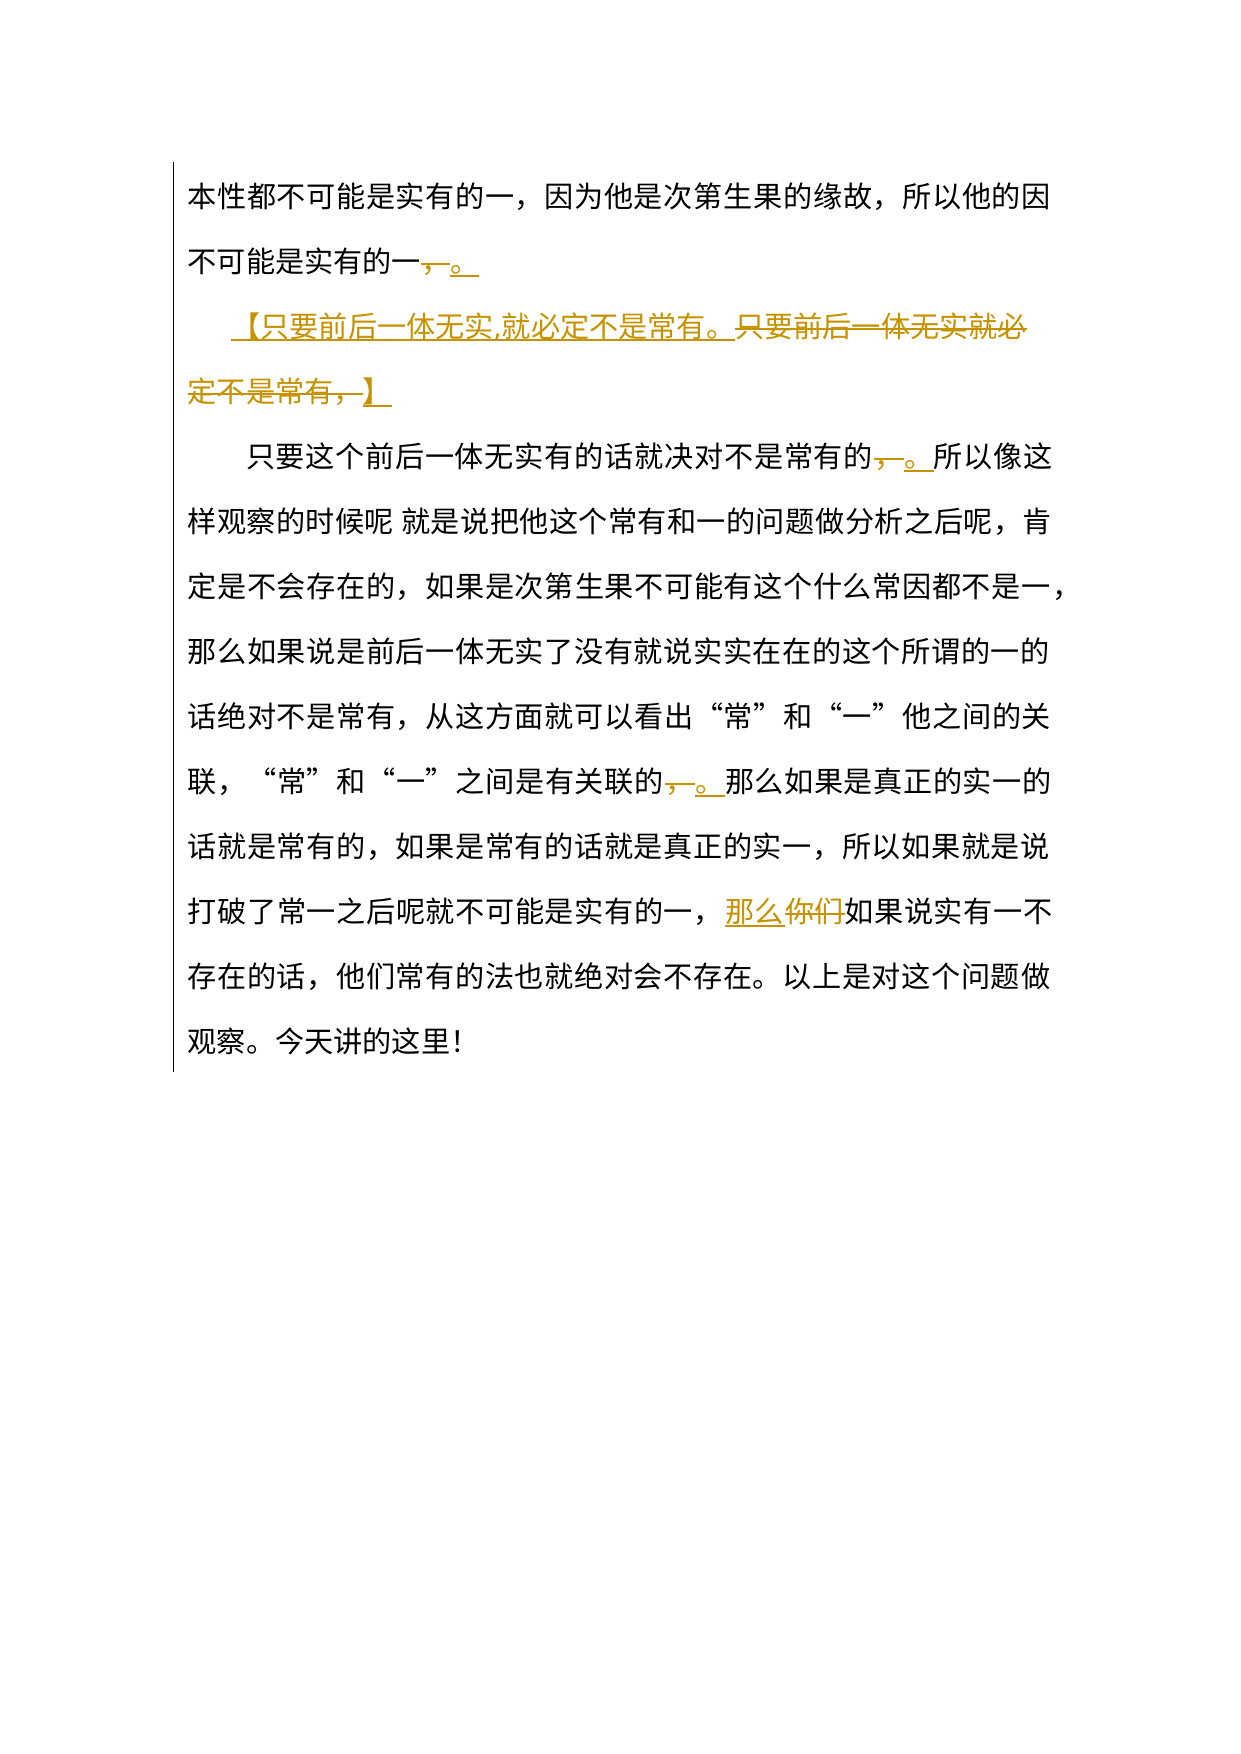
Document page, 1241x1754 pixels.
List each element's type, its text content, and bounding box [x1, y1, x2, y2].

text 只要这个前后一体无实有的话就决对不是常有的所以像这样观察的时候呢 就是说把他这个常有和一的问题做分析之后呢，肯定是不会存在的，如果是次第生果不可能有这个什么常因都不是一，那么如果说是前后一体无实了没有就说实实在在的这个所谓的一的话绝对不是常有，从这方面就可以看出“常”和“一”他之间的关联，“常”和“一”之间是有关联的那么如果是真正的实一的话就是常有的，如果是常有的话就是真正的实一，所以如果就是说打破了常一之后呢就不可能是实有的一，如果说实有一不存在的话，他们常有的法也就绝对会不存在。以上是对这个问题做观察。今天讲的这里！ [187, 422, 1053, 1072]
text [187, 162, 1053, 292]
